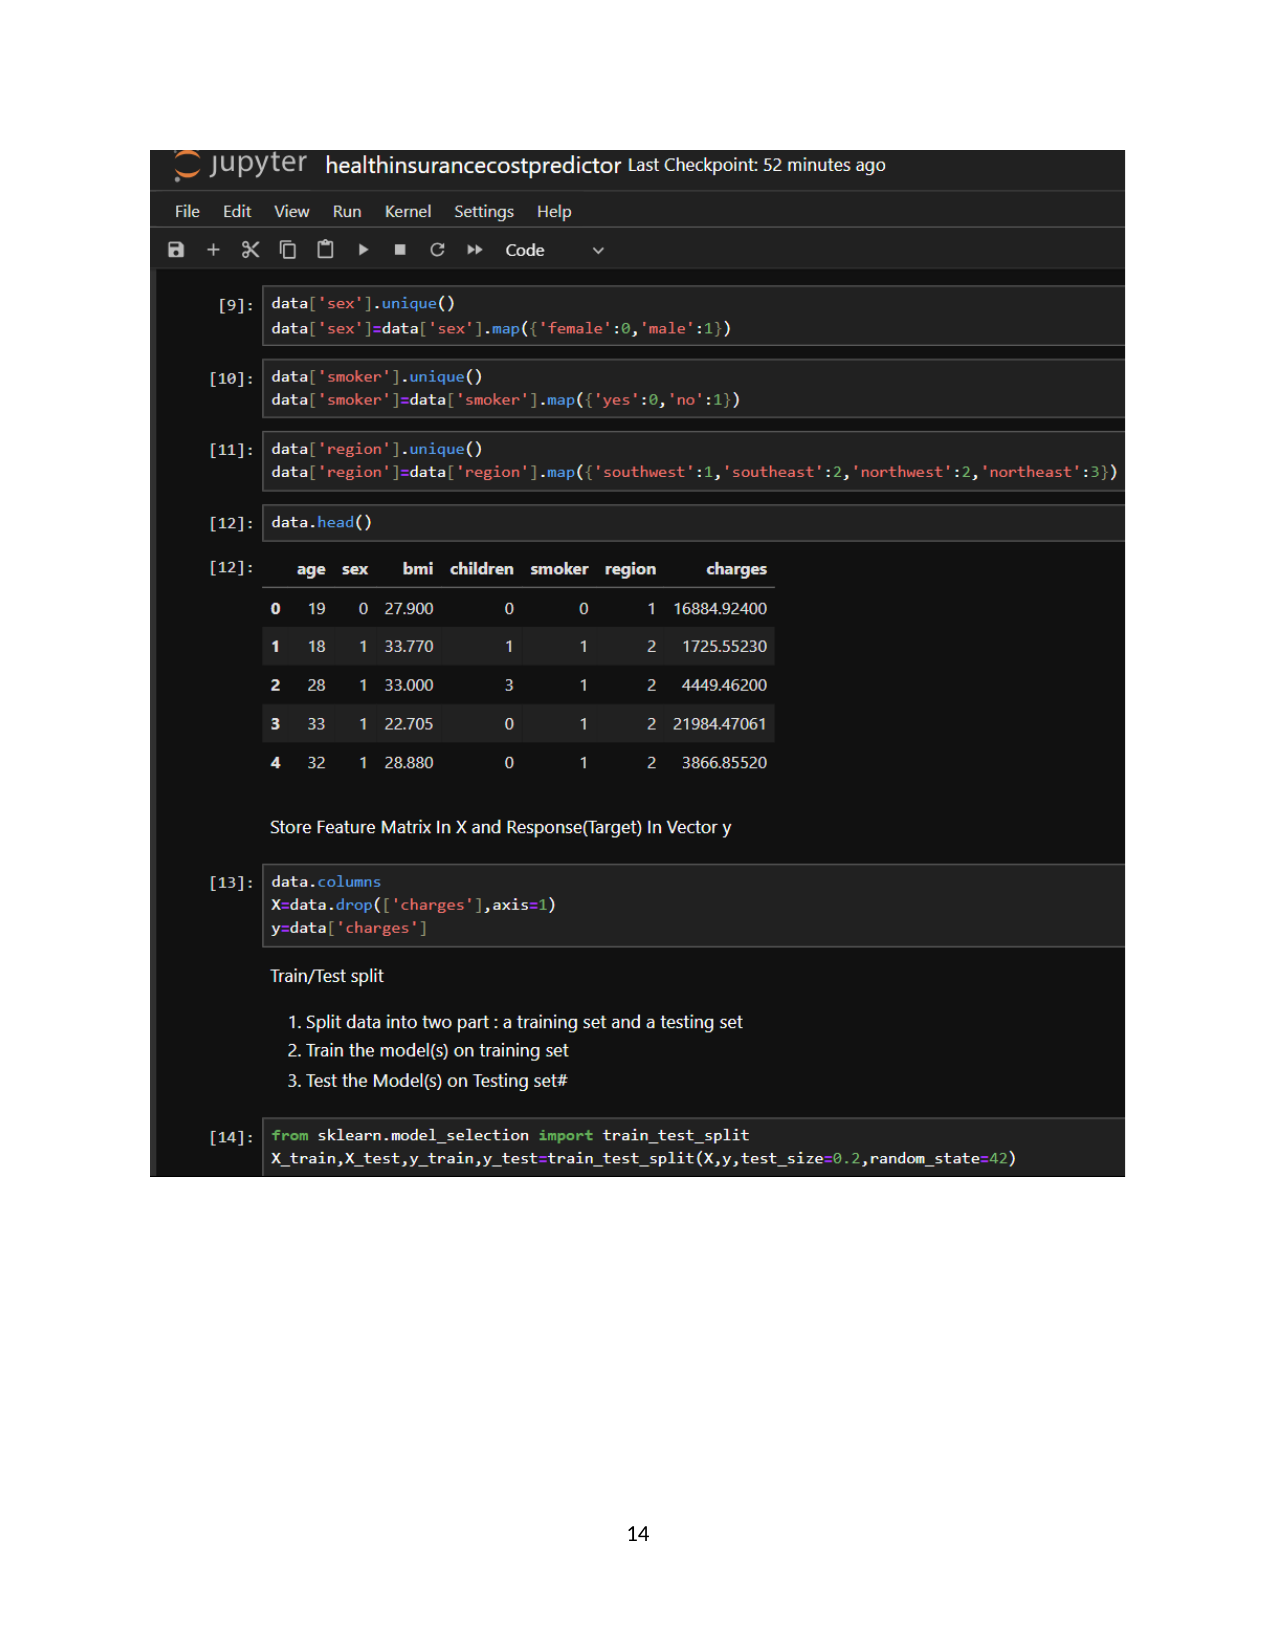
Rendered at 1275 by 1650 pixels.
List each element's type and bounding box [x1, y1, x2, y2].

picture [150, 150, 1125, 1177]
